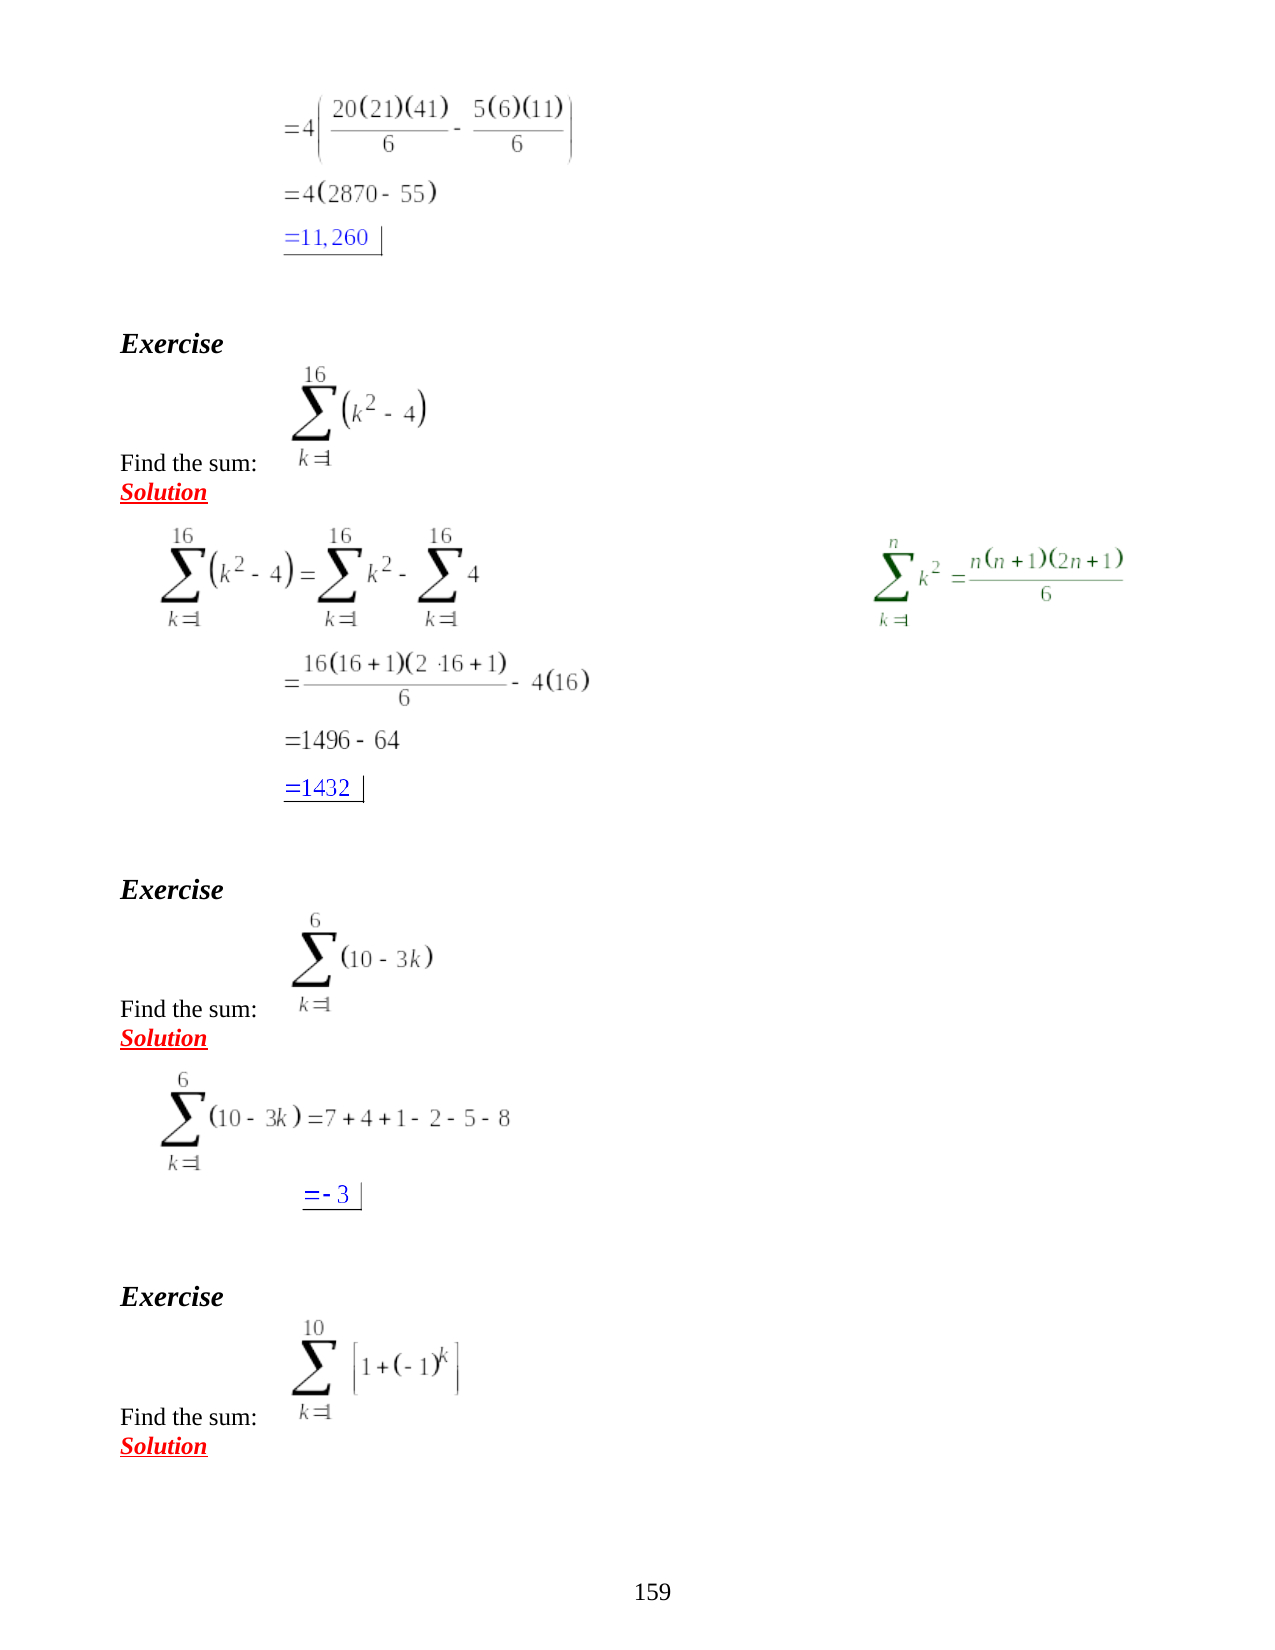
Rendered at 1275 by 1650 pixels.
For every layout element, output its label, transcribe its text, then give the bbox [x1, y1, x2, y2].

text Find the sum: [120, 1313, 1185, 1431]
text Solution [120, 1431, 1185, 1459]
text Find the sum: [120, 359, 1185, 477]
text Exercise [120, 326, 1185, 359]
text Find the sum: [120, 905, 1185, 1023]
text Solution [120, 477, 1185, 506]
text Exercise [120, 1279, 1185, 1313]
text Solution [120, 1023, 1185, 1052]
text Exercise [120, 872, 1185, 905]
